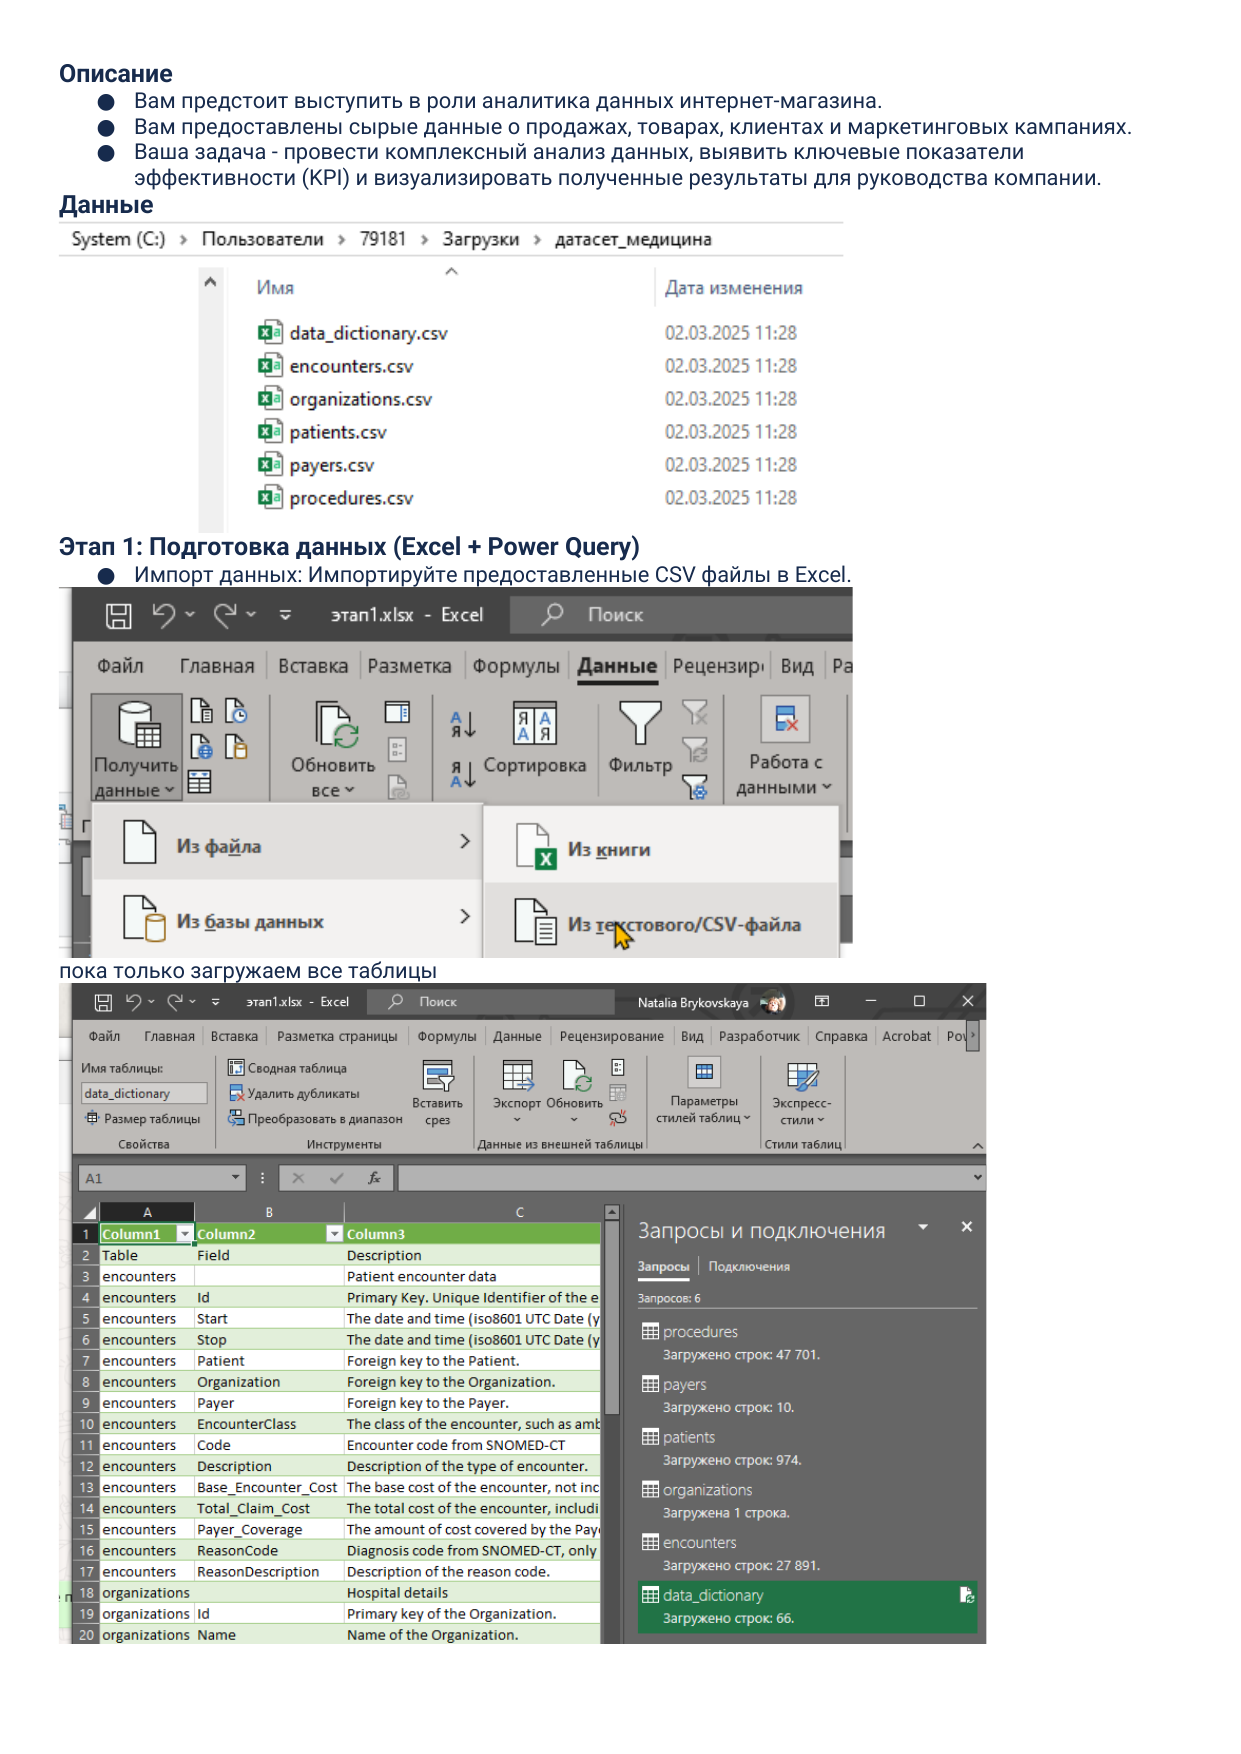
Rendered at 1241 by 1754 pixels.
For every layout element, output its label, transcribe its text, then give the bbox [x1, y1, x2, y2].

list Импорт данных: Импортируйте предоставленные CSV файлы в Excel. [96, 562, 1181, 587]
subtitle Данные [59, 191, 1181, 220]
subtitle Описание [59, 59, 1181, 88]
list Вам предстоит выступить в роли аналитика данных интернет-магазина. [96, 88, 1181, 114]
text пока только загружаем все таблицы [59, 958, 1181, 983]
picture [58, 220, 844, 533]
subtitle Этап 1: Подготовка данных (Excel + Power Query) [59, 532, 1181, 562]
picture [58, 587, 853, 958]
list Вам предоставлены сырые данные о продажах, товарах, клиентах и маркетинговых кампаниях. [96, 114, 1181, 139]
picture [58, 983, 987, 1644]
list Ваша задача - провести комплексный анализ данных, выявить ключевые показатели эффективности (KPI) и визуализировать полученные результаты для руководства компании. [96, 139, 1181, 191]
